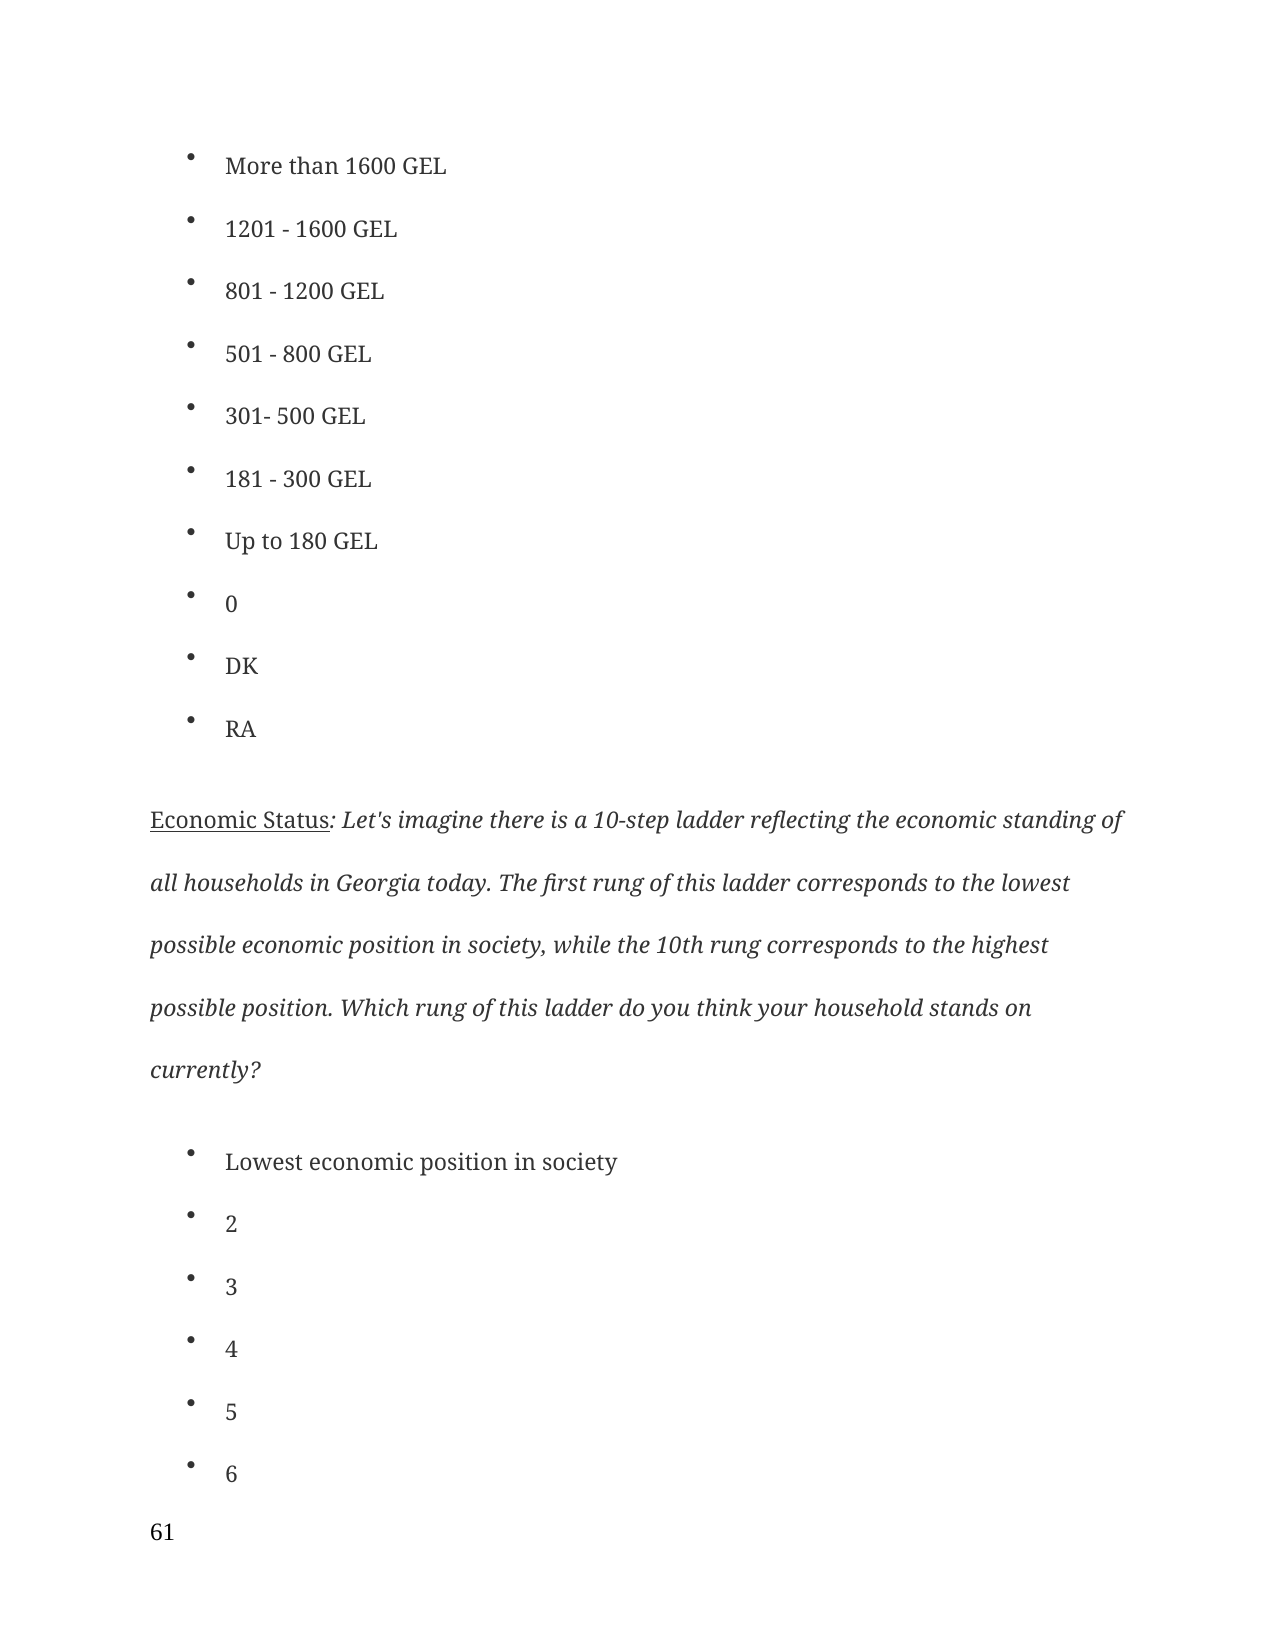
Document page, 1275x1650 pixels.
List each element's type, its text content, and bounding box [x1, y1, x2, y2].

list 801 - 1200 GEL [187, 275, 1125, 306]
text Economic Status: Let's imagine there is a 10-step ladder reflecting the economic standing of all households in Georgia today. The first rung of this ladder corresponds to the lowest possible economic position in society, while the 10th rung corresponds to the highest possible position. Which rung of this ladder do you think your household stands on currently? [150, 804, 1125, 1085]
list 6 [187, 1458, 1125, 1489]
list 2 [187, 1208, 1125, 1239]
list 301- 500 GEL [187, 400, 1125, 431]
list 501 - 800 GEL [187, 337, 1125, 369]
list 4 [187, 1333, 1125, 1364]
list More than 1600 GEL [187, 150, 1125, 181]
list Lowest economic position in society [187, 1146, 1125, 1177]
list Up to 180 GEL [187, 525, 1125, 556]
list RA [187, 712, 1125, 744]
list 0 [187, 587, 1125, 619]
list 5 [187, 1396, 1125, 1427]
list 181 - 300 GEL [187, 462, 1125, 494]
list 3 [187, 1271, 1125, 1302]
list 1201 - 1600 GEL [187, 212, 1125, 244]
list DK [187, 650, 1125, 681]
